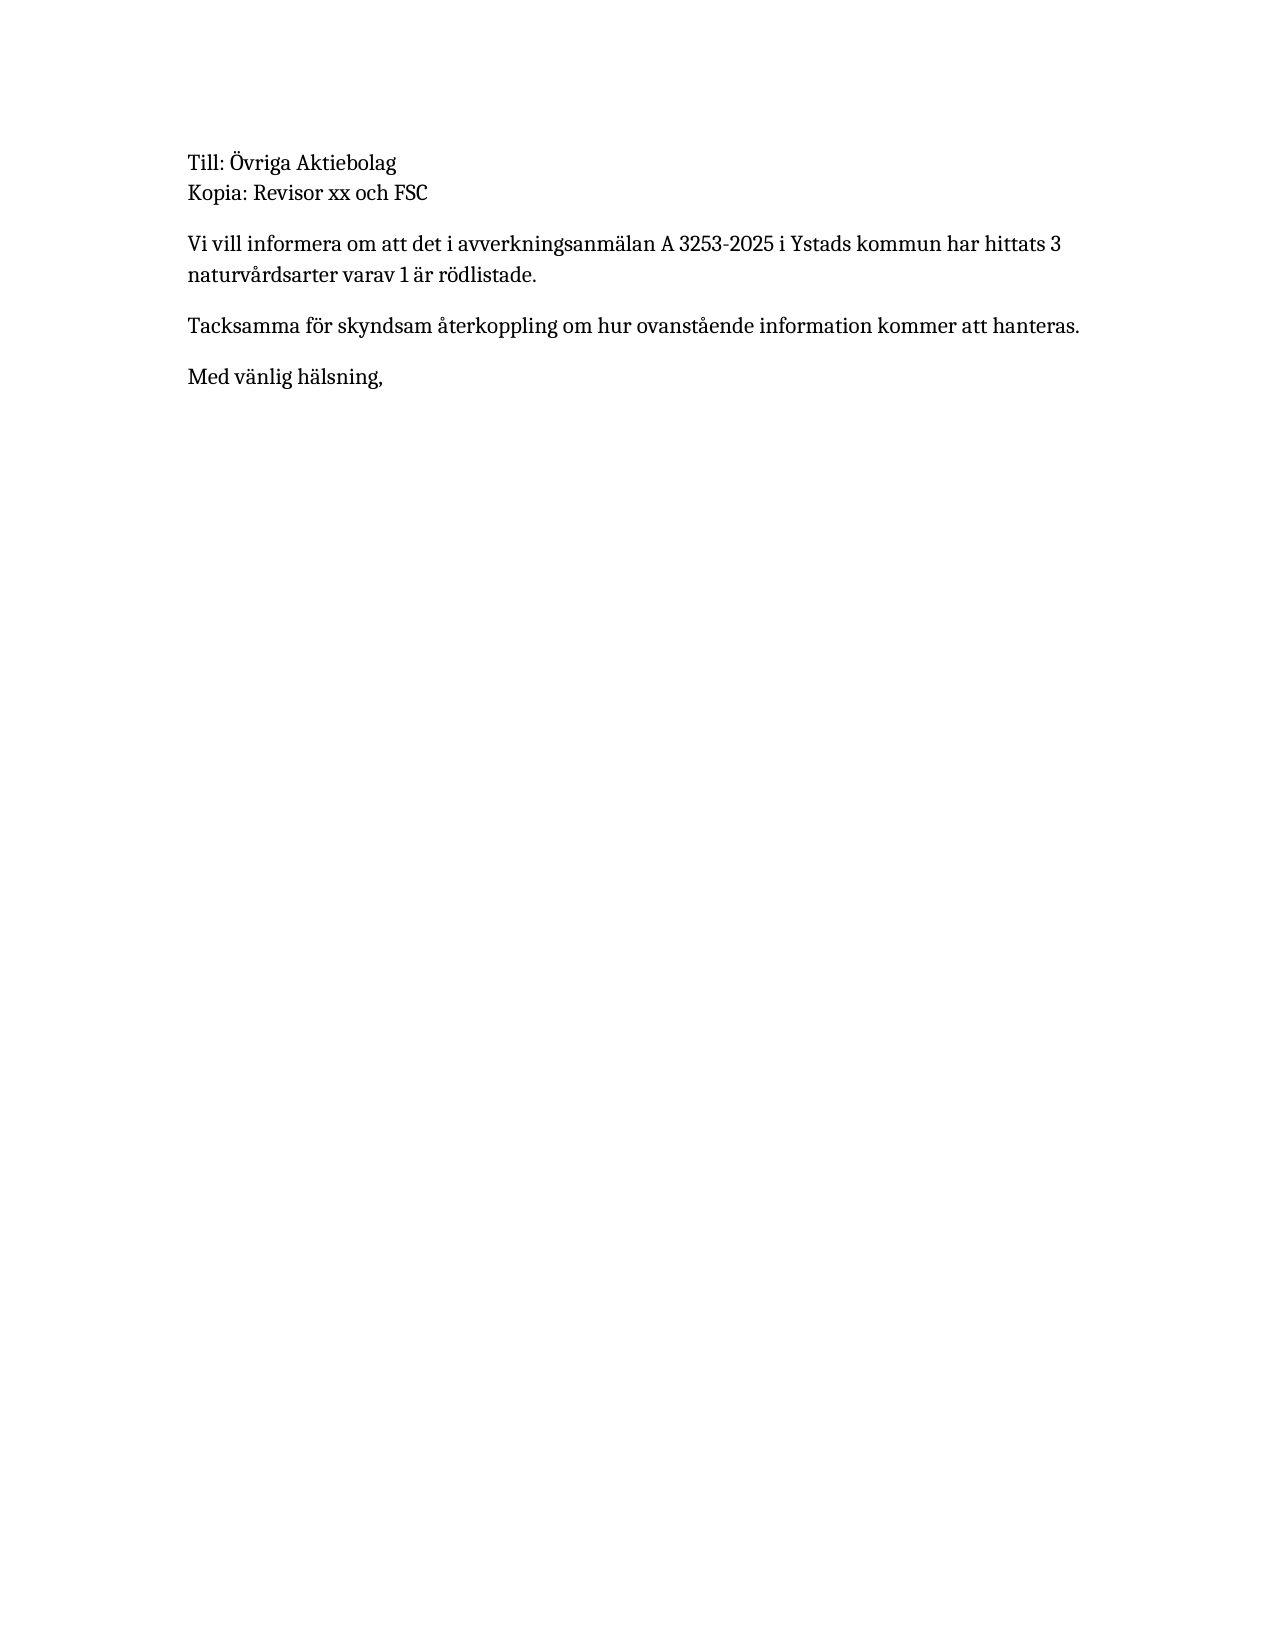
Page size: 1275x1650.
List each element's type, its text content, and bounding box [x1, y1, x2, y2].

text Med vänlig hälsning, [187, 363, 1087, 420]
text Tacksamma för skyndsam återkoppling om hur ovanstående information kommer att hanteras. [187, 312, 1087, 339]
text Till: Övriga Aktiebolag Kopia: Revisor xx och FSC [187, 150, 1087, 207]
text Vi vill informera om att det i avverkningsanmälan A 3253-2025 i Ystads kommun har hittats 3 naturvårdsarter varav 1 är rödlistade. [187, 231, 1087, 288]
